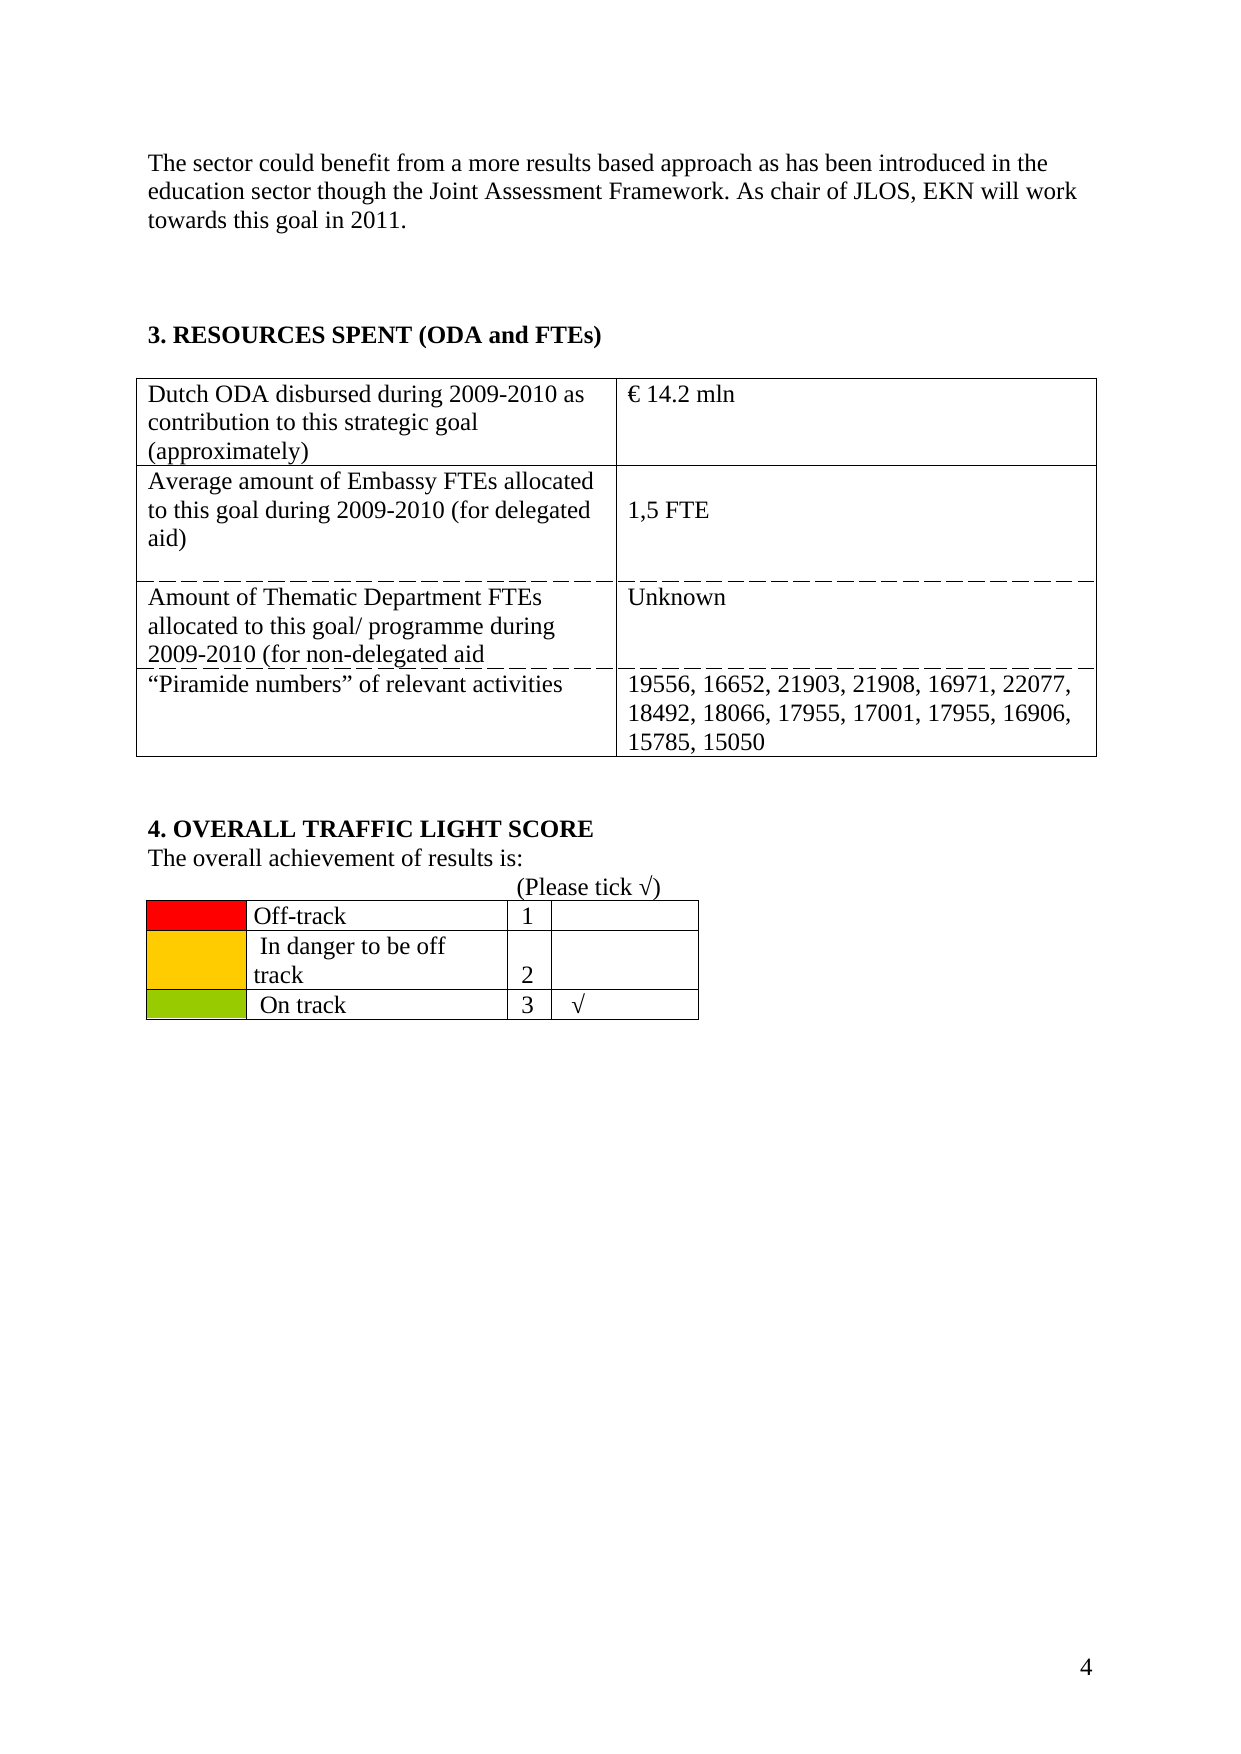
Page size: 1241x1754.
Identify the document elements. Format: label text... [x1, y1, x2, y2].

table_header 1 [508, 901, 551, 930]
table_cell [147, 931, 246, 989]
table_header [147, 901, 246, 930]
table_cell On track [247, 990, 507, 1018]
table_header € 14.2 mln [617, 379, 1096, 465]
table_cell “Piramide numbers” of relevant activities [137, 668, 616, 756]
text 3. RESOURCES SPENT (ODA and FTEs) [148, 320, 1093, 349]
table_cell 1,5 FTE [617, 466, 1096, 581]
table_cell [147, 990, 246, 1018]
table_cell √ [552, 990, 698, 1018]
table_header Dutch ODA disbursed during 2009-2010 as contribution to this strategic goal (approximately) [137, 379, 616, 465]
text The overall achievement of results is: [148, 843, 1093, 872]
table_cell [552, 931, 698, 989]
table_cell 2 [508, 931, 551, 989]
table_header [552, 901, 698, 930]
table_cell 3 [508, 990, 551, 1018]
table_cell In danger to be off track [247, 931, 507, 989]
text (Please tick √) [516, 872, 1093, 900]
table_cell 19556, 16652, 21903, 21908, 16971, 22077, 18492, 18066, 17955, 17001, 17955, 16906, 15785, 15050 [617, 668, 1096, 756]
text 4. OVERALL TRAFFIC LIGHT SCORE [148, 814, 1093, 843]
text The sector could benefit from a more results based approach as has been introduced in the education sector though the Joint Assessment Framework. As chair of JLOS, EKN will work towards this goal in 2011. [148, 148, 1093, 234]
table_cell Unknown [617, 581, 1096, 668]
table_header Off-track [247, 901, 507, 930]
table_cell Amount of Thematic Department FTEs allocated to this goal/ programme during 2009-2010 (for non-delegated aid [137, 581, 616, 668]
table_cell Average amount of Embassy FTEs allocated to this goal during 2009-2010 (for delegated aid) [137, 466, 616, 581]
